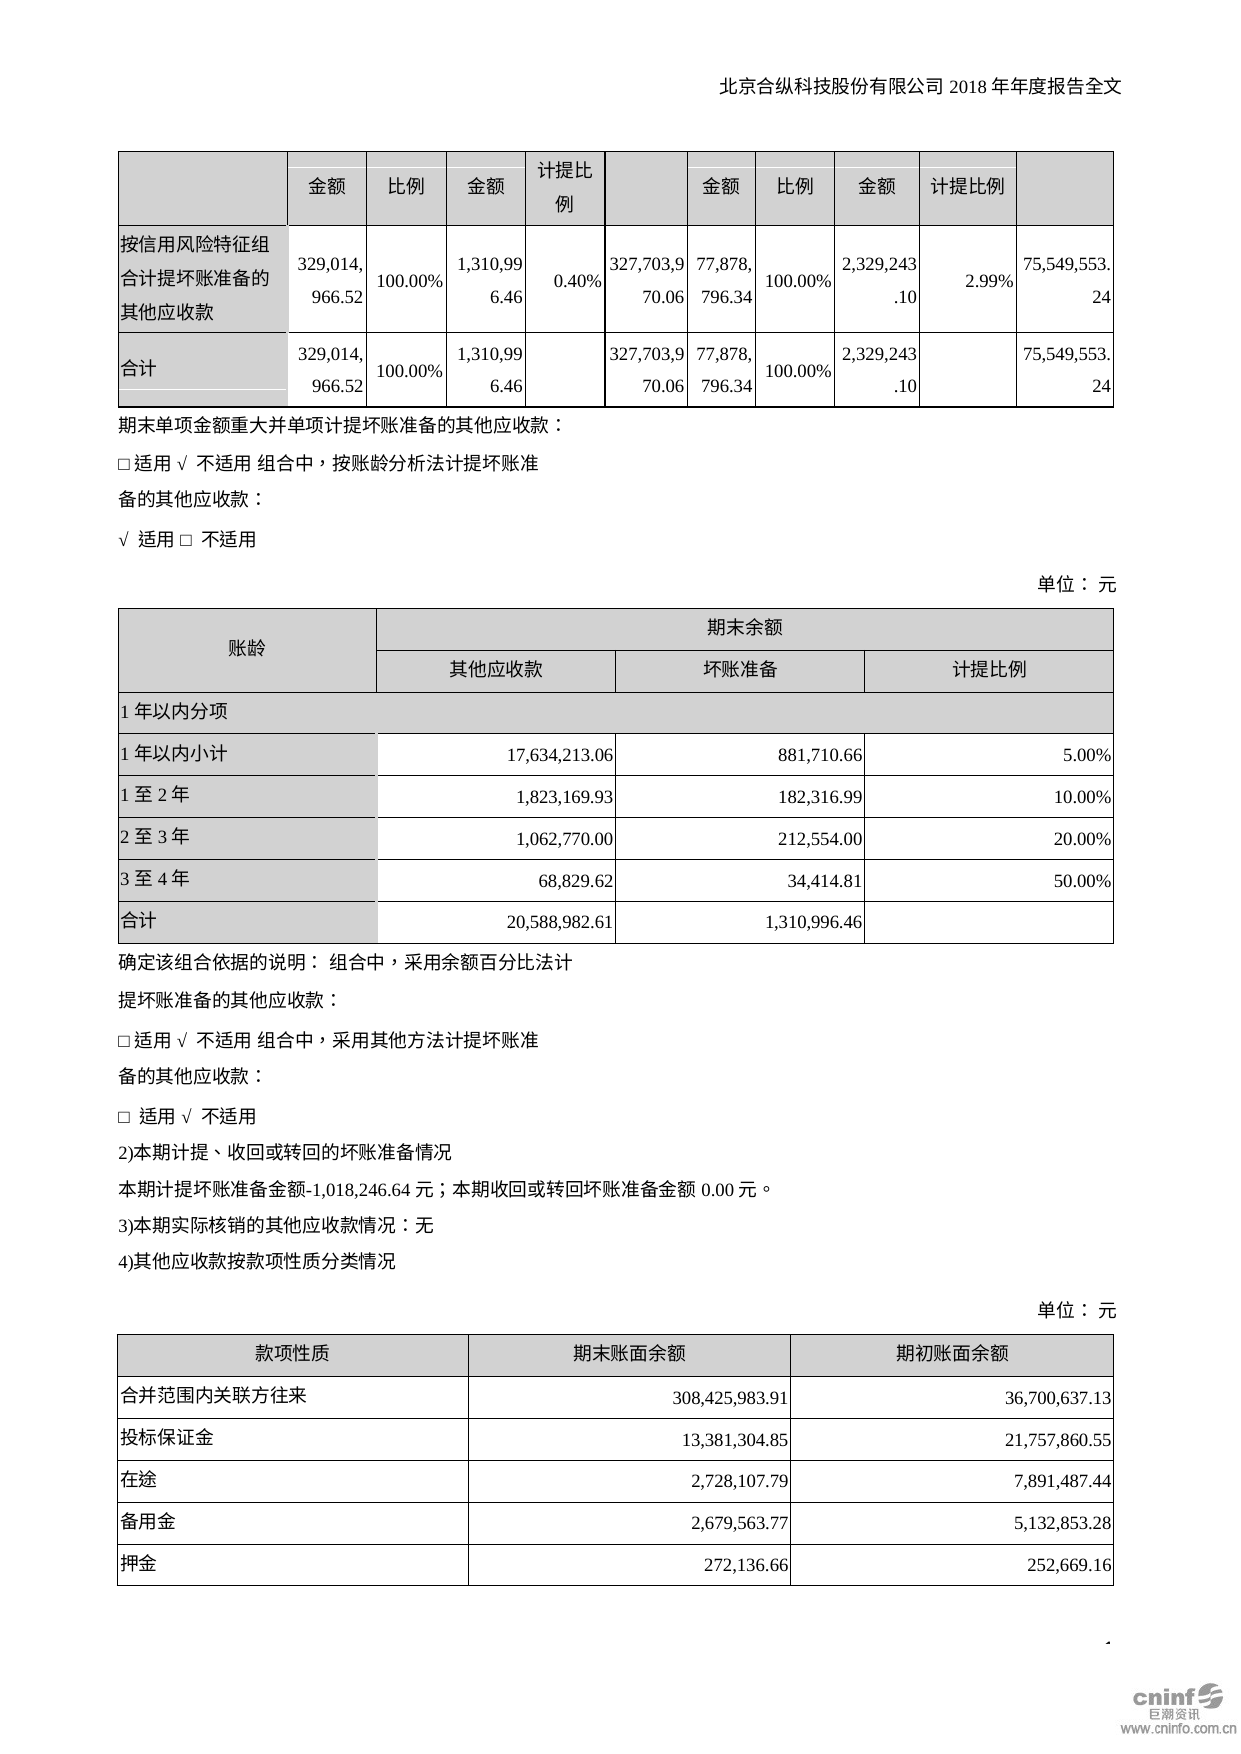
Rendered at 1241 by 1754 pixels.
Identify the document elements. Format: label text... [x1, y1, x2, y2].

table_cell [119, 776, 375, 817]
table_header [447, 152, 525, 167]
text 期末单项金额重大并单项计提坏账准备的其他应收款： [118, 413, 570, 438]
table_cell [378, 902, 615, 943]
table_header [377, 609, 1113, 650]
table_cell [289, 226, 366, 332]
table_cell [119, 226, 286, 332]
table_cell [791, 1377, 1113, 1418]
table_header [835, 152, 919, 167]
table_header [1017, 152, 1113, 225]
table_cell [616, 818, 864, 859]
text √ 适用 □ 不适用 [118, 526, 570, 552]
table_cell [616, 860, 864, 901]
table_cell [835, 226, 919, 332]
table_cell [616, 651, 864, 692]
picture [1115, 1680, 1240, 1737]
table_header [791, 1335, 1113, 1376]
text 单位： 元 [1037, 1297, 1240, 1323]
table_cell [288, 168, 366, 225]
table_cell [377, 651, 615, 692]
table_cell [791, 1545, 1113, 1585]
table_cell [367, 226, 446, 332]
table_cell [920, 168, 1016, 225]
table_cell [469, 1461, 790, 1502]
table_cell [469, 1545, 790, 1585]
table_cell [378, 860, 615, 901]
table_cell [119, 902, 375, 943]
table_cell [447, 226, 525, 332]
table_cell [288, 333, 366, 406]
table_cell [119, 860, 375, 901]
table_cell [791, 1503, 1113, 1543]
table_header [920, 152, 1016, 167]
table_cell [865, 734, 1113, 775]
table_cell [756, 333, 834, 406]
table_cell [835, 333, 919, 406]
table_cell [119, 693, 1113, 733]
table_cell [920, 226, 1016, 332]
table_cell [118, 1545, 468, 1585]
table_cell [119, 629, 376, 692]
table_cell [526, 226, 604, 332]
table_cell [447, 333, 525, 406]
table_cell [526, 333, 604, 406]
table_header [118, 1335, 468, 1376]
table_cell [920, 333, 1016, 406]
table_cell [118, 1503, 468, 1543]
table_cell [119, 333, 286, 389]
text 确定该组合依据的说明： 组合中，采用余额百分比法计提坏账准备的其他应收款： [118, 949, 589, 1012]
text □ 适用 √ 不适用 [118, 1103, 777, 1129]
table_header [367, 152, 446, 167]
text 4)其他应收款按款项性质分类情况 [118, 1248, 777, 1274]
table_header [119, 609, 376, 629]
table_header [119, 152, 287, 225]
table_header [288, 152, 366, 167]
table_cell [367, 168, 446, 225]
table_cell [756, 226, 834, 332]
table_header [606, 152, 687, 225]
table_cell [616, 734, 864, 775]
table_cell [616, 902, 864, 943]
text 3)本期实际核销的其他应收款情况：无 [118, 1212, 777, 1237]
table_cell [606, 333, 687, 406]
text 本期计提坏账准备金额-1,018,246.64 元；本期收回或转回坏账准备金额 0.00 元。 [118, 1176, 777, 1201]
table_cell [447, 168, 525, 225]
text □ 适用 √ 不适用 组合中，采用其他方法计提坏账准备的其他应收款： [118, 1028, 551, 1089]
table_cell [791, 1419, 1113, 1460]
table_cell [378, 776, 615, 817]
text 2)本期计提、收回或转回的坏账准备情况 [118, 1140, 777, 1165]
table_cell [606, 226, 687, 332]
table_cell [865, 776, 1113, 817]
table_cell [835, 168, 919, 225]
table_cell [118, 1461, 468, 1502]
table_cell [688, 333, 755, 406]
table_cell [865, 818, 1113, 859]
text □ 适用 √ 不适用 组合中，按账龄分析法计提坏账准备的其他应收款： [118, 450, 551, 512]
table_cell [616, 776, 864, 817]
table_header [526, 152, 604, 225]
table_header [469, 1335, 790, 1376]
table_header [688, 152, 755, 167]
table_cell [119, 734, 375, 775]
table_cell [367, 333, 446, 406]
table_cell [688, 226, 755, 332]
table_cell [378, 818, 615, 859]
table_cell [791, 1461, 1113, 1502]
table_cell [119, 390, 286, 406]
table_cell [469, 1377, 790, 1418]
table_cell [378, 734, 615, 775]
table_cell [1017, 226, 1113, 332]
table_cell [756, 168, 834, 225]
text 单位： 元 [1037, 571, 1240, 596]
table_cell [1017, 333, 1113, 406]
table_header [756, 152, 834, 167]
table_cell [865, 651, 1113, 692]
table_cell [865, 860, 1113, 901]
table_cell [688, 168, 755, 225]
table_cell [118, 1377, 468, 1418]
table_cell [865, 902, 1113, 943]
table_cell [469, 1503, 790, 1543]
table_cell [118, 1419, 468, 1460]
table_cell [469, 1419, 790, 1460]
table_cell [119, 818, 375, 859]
